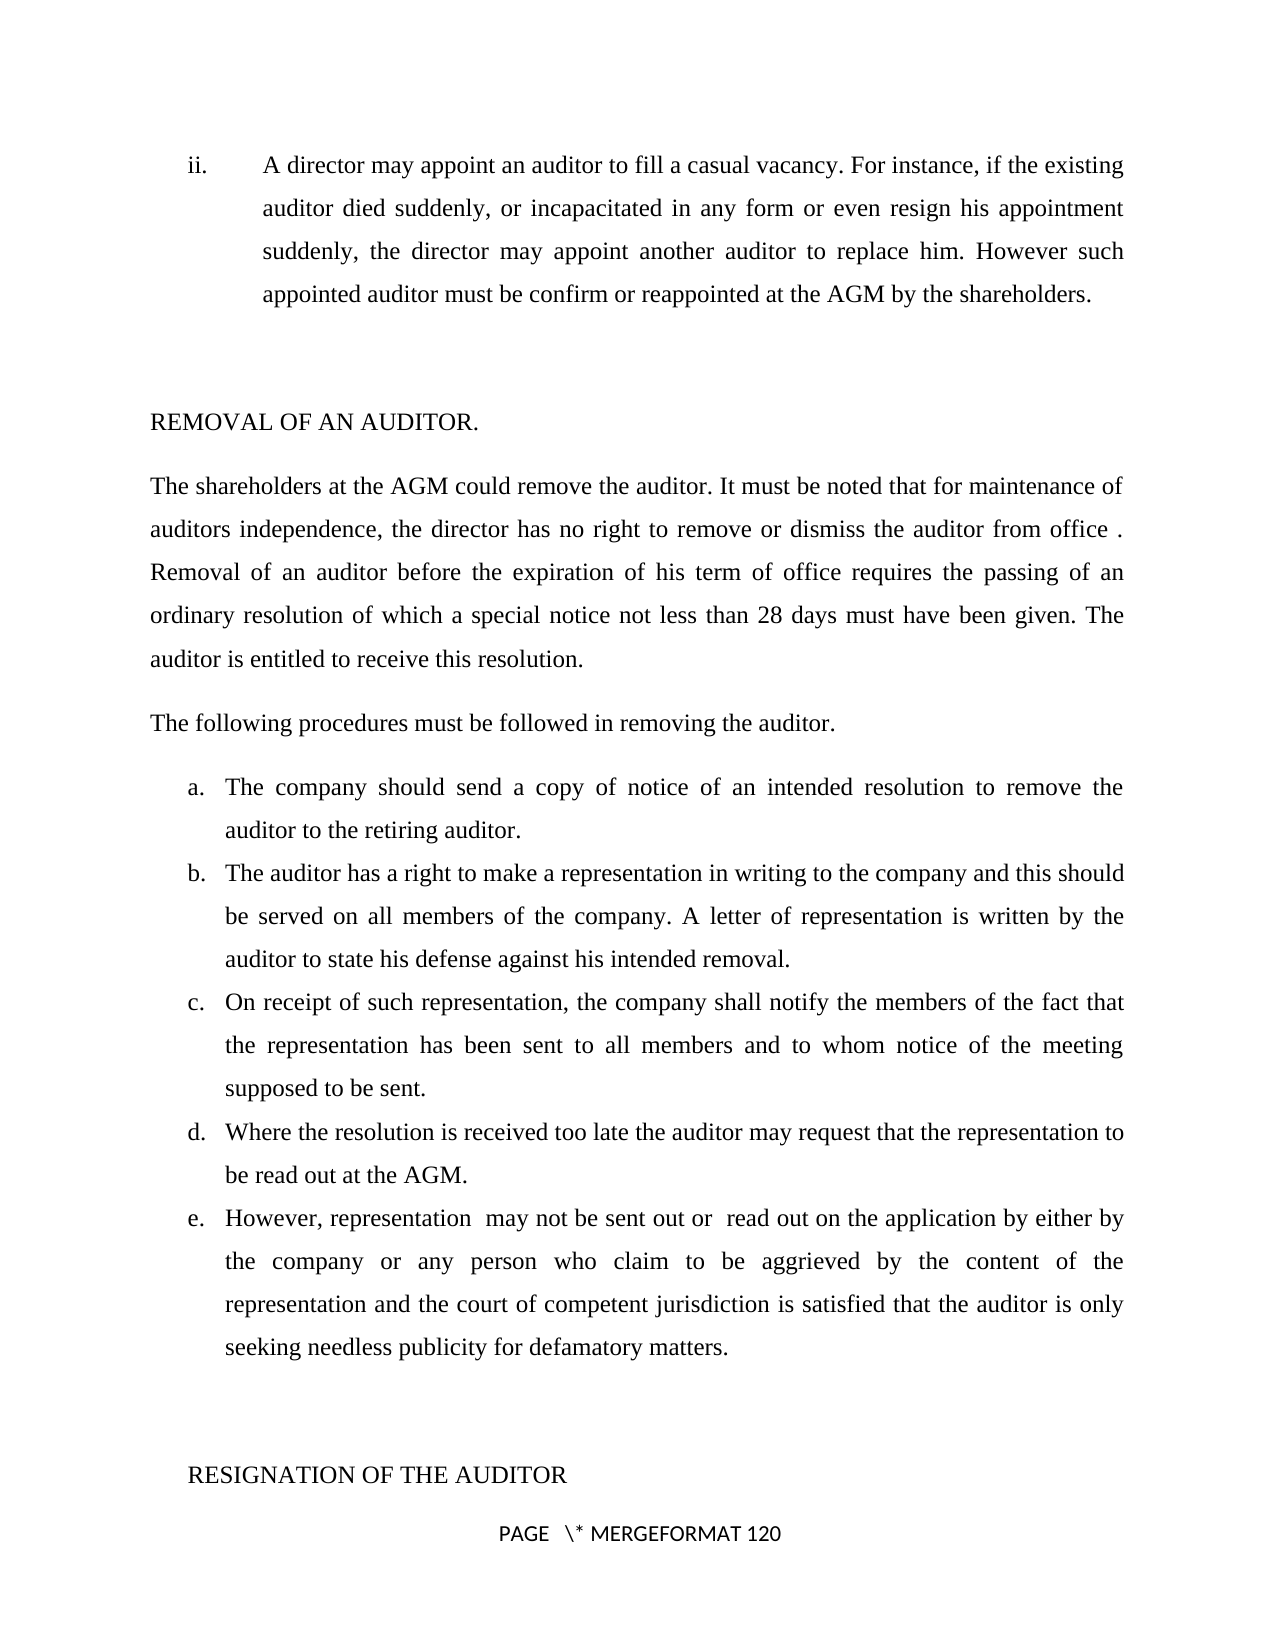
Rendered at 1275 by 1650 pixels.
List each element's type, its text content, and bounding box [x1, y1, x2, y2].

list Where the resolution is received too late the auditor may request that the representation to be read out at the AGM. [187, 1117, 1125, 1188]
text The following procedures must be followed in removing the auditor. [150, 708, 1125, 736]
text The shareholders at the AGM could remove the auditor. It must be noted that for maintenance of auditors independence, the director has no right to remove or dismiss the auditor from office . Removal of an auditor before the expiration of his term of office requires the passing of an ordinary resolution of which a special notice not less than 28 days must have been given. The auditor is entitled to receive this resolution. [150, 471, 1125, 672]
text RESIGNATION OF THE AUDITOR [187, 1460, 1125, 1489]
text REMOVAL OF AN AUDITOR. [150, 407, 1125, 436]
list The company should send a copy of notice of an intended resolution to remove the auditor to the retiring auditor. [187, 772, 1125, 843]
list On receipt of such representation, the company shall notify the members of the fact that the representation has been sent to all members and to whom notice of the meeting supposed to be sent. [187, 987, 1125, 1102]
list However, representation may not be sent out or read out on the application by either by the company or any person who claim to be aggrieved by the content of the representation and the court of competent jurisdiction is satisfied that the auditor is only seeking needless publicity for defamatory matters. [187, 1203, 1125, 1361]
list A director may appoint an auditor to fill a casual vacancy. For instance, if the existing auditor died suddenly, or incapacitated in any form or even resign his appointment suddenly, the director may appoint another auditor to replace him. However such appointed auditor must be confirm or reappointed at the AGM by the shareholders. [187, 150, 1125, 308]
list The auditor has a right to make a representation in writing to the company and this should be served on all members of the company. A letter of representation is written by the auditor to state his defense against his intended removal. [187, 858, 1125, 973]
